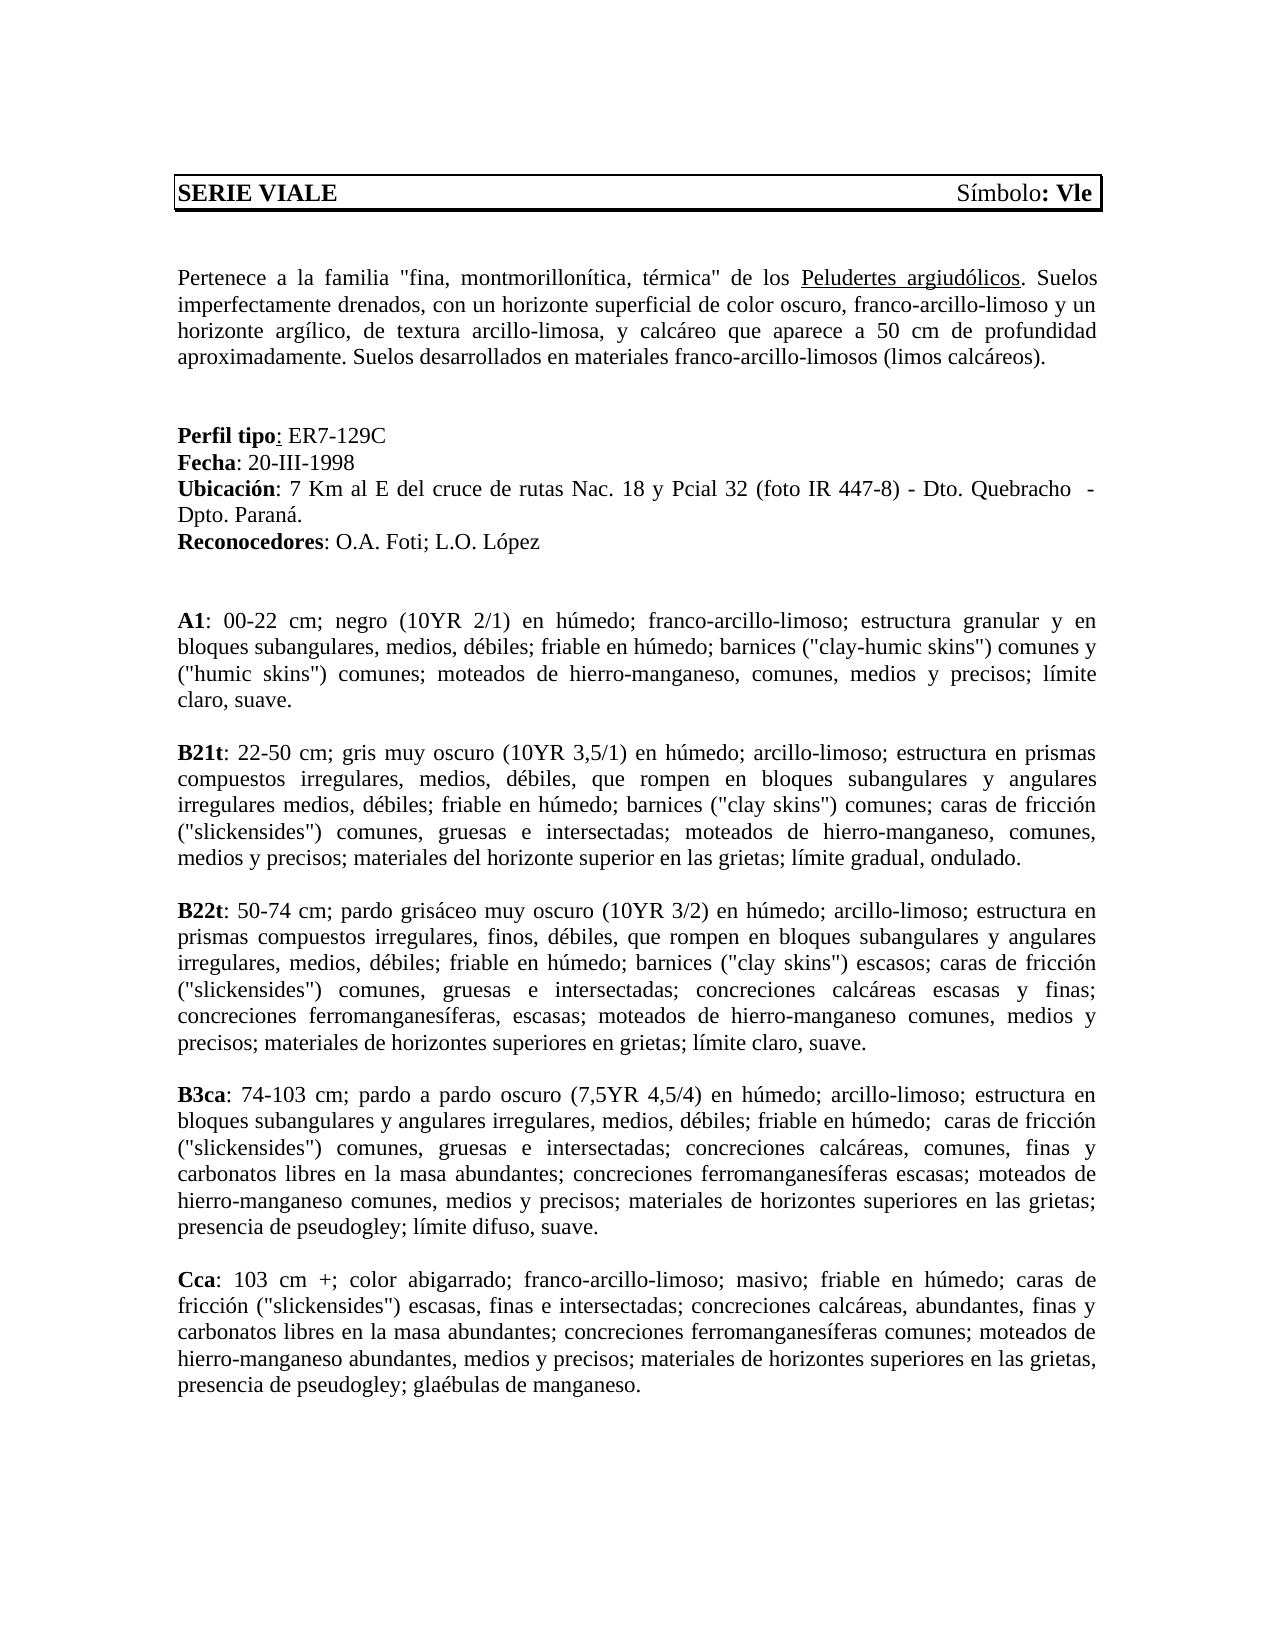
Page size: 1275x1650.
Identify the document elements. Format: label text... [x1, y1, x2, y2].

text B3ca: 74-103 cm; pardo a pardo oscuro (7,5YR 4,5/4) en húmedo; arcillo-limoso; estructura en bloques subangulares y angulares irregulares, medios, débiles; friable en húmedo; caras de fricción ("slickensides") comunes, gruesas e intersectadas; concreciones calcáreas, comunes, finas y carbonatos libres en la masa abundantes; concreciones ferromanganesíferas escasas; moteados de hierro-manganeso comunes, medios y precisos; materiales de horizontes superiores en las grietas; presencia de pseudogley; límite difuso, suave. [177, 1081, 1098, 1239]
text B22t: 50-74 cm; pardo grisáceo muy oscuro (10YR 3/2) en húmedo; arcillo-limoso; estructura en prismas compuestos irregulares, finos, débiles, que rompen en bloques subangulares y angulares irregulares, medios, débiles; friable en húmedo; barnices ("clay skins") escasos; caras de fricción ("slickensides") comunes, gruesas e intersectadas; concreciones calcáreas escasas y finas; concreciones ferromanganesíferas, escasas; moteados de hierro-manganeso comunes, medios y precisos; materiales de horizontes superiores en grietas; límite claro, suave. [177, 897, 1098, 1055]
text Pertenece a la familia "fina, montmorillonítica, térmica" de los Peludertes argiudólicos. Suelos imperfectamente drenados, con un horizonte superficial de color oscuro, franco-arcillo-limoso y un horizonte argílico, de textura arcillo-limosa, y calcáreo que aparece a 50 cm de profundidad aproximadamente. Suelos desarrollados en materiales franco-arcillo-limosos (limos calcáreos). [177, 264, 1098, 370]
text Perfil tipo: ER7-129C [177, 422, 1098, 449]
text SERIE VIALE Símbolo: Vle [175, 176, 1100, 208]
text Cca: 103 cm +; color abigarrado; franco-arcillo-limoso; masivo; friable en húmedo; caras de fricción ("slickensides") escasas, finas e intersectadas; concreciones calcáreas, abundantes, finas y carbonatos libres en la masa abundantes; concreciones ferromanganesíferas comunes; moteados de hierro-manganeso abundantes, medios y precisos; materiales de horizontes superiores en las grietas, presencia de pseudogley; glaébulas de manganeso. [177, 1266, 1098, 1397]
text Ubicación: 7 Km al E del cruce de rutas Nac. 18 y Pcial 32 (foto IR 447-8) - Dto. Quebracho - Dpto. Paraná. [177, 475, 1098, 528]
text Reconocedores: O.A. Foti; L.O. López [177, 528, 1098, 554]
text A1: 00-22 cm; negro (10YR 2/1) en húmedo; franco-arcillo-limoso; estructura granular y en bloques subangulares, medios, débiles; friable en húmedo; barnices ("clay-humic skins") comunes y ("humic skins") comunes; moteados de hierro-manganeso, comunes, medios y precisos; límite claro, suave. [177, 607, 1098, 712]
text Fecha: 20-III-1998 [177, 449, 1098, 475]
text B21t: 22-50 cm; gris muy oscuro (10YR 3,5/1) en húmedo; arcillo-limoso; estructura en prismas compuestos irregulares, medios, débiles, que rompen en bloques subangulares y angulares irregulares medios, débiles; friable en húmedo; barnices ("clay skins") comunes; caras de fricción ("slickensides") comunes, gruesas e intersectadas; moteados de hierro-manganeso, comunes, medios y precisos; materiales del horizonte superior en las grietas; límite gradual, ondulado. [177, 739, 1098, 870]
